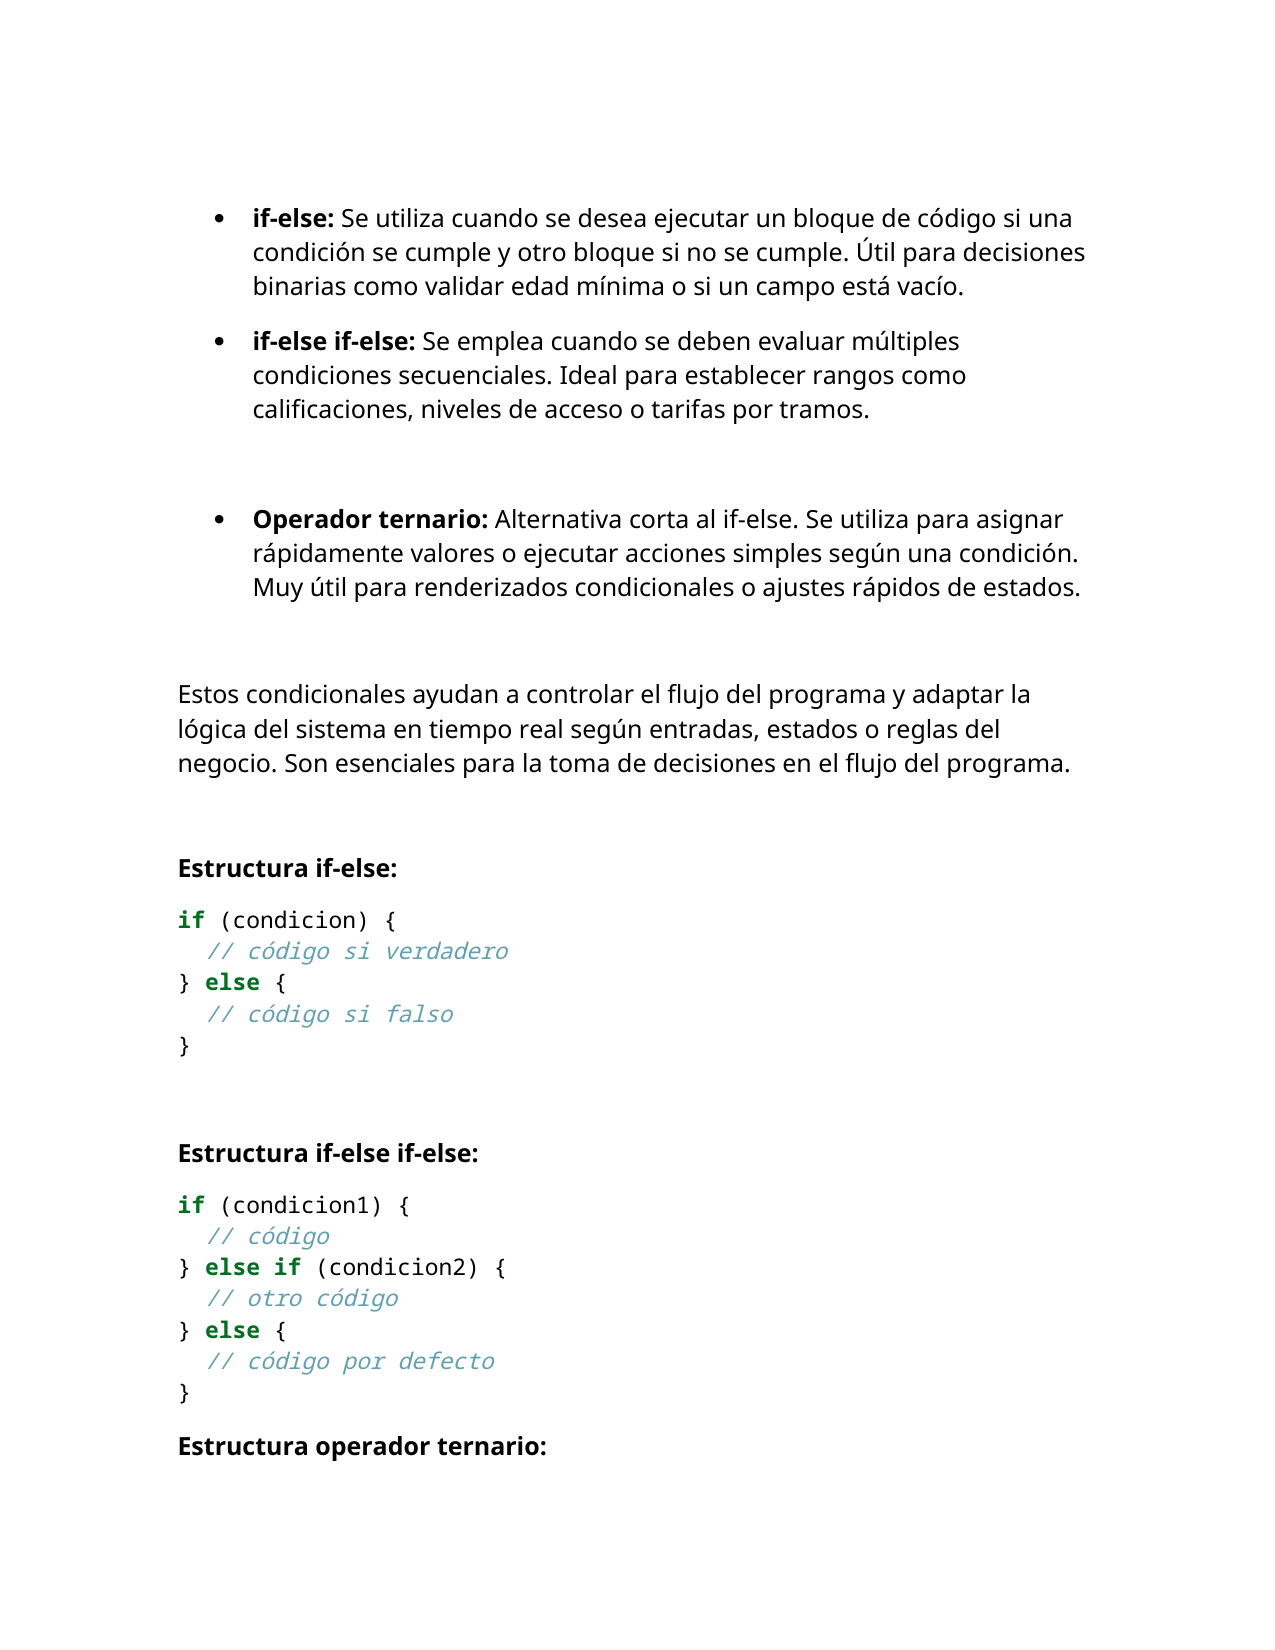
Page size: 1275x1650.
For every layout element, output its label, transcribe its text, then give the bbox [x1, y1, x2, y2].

text Estructura operador ternario: [177, 1428, 1098, 1462]
list Operador ternario: Alternativa corta al if-else. Se utiliza para asignar rápidamente valores o ejecutar acciones simples según una condición. Muy útil para renderizados condicionales o ajustes rápidos de estados. [215, 501, 1098, 603]
text Estructura if-else if-else: [177, 1136, 1098, 1170]
list if-else: Se utiliza cuando se desea ejecutar un bloque de código si una condición se cumple y otro bloque si no se cumple. Útil para decisiones binarias como validar edad mínima o si un campo está vacío. [215, 200, 1098, 303]
text Estos condicionales ayudan a controlar el flujo del programa y adaptar la lógica del sistema en tiempo real según entradas, estados o reglas del negocio. Son esenciales para la toma de decisiones en el flujo del programa. [177, 677, 1098, 779]
list if-else if-else: Se emplea cuando se deben evaluar múltiples condiciones secuenciales. Ideal para establecer rangos como calificaciones, niveles de acceso o tarifas por tramos. [215, 323, 1098, 426]
text if (condicion) { // código si verdadero } else { // código si falso } [177, 904, 1098, 1060]
text Estructura if-else: [177, 851, 1098, 885]
text if (condicion1) { // código } else if (condicion2) { // otro código } else { // código por defecto } [177, 1188, 1098, 1407]
